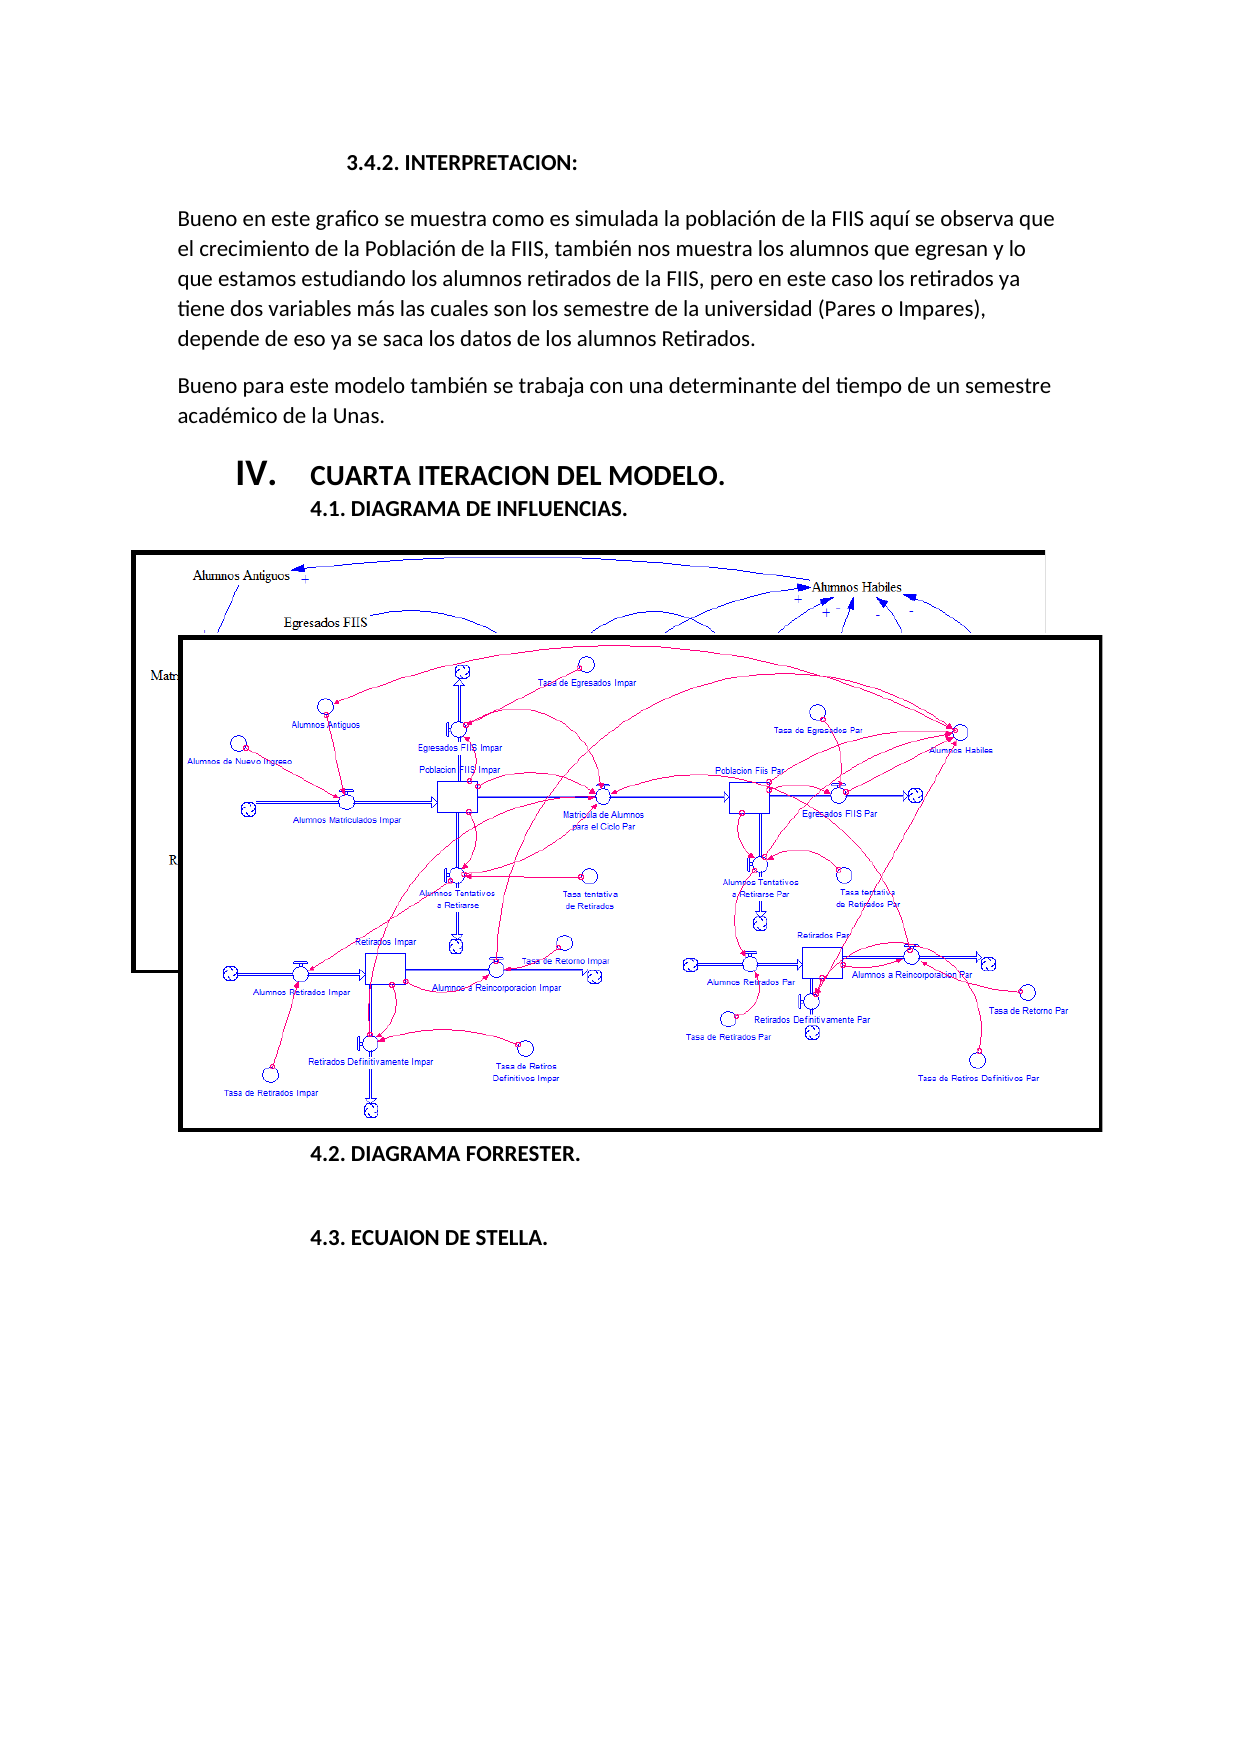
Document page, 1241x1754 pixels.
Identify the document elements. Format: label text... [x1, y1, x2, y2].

list 4.3. ECUAION DE STELLA. [310, 1223, 1152, 1251]
list 4.1. DIAGRAMA DE INFLUENCIAS. [310, 494, 1152, 522]
picture [129, 549, 1103, 1131]
text Bueno para este modelo también se trabaja con una determinante del tiempo de un semestre académico de la Unas. [177, 371, 1063, 429]
list 4.2. DIAGRAMA FORRESTER. [310, 578, 1152, 1167]
list 3.4.2. INTERPRETACION: [310, 148, 1152, 176]
list CUARTA ITERACION DEL MODELO. [235, 448, 1152, 494]
text Bueno en este grafico se muestra como es simulada la población de la FIIS aquí se observa que el crecimiento de la Población de la FIIS, también nos muestra los alumnos que egresan y lo que estamos estudiando los alumnos retirados de la FIIS, pero en este caso los retirados ya tiene dos variables más las cuales son los semestre de la universidad (Pares o Impares), depende de eso ya se saca los datos de los alumnos Retirados. [177, 204, 1063, 352]
